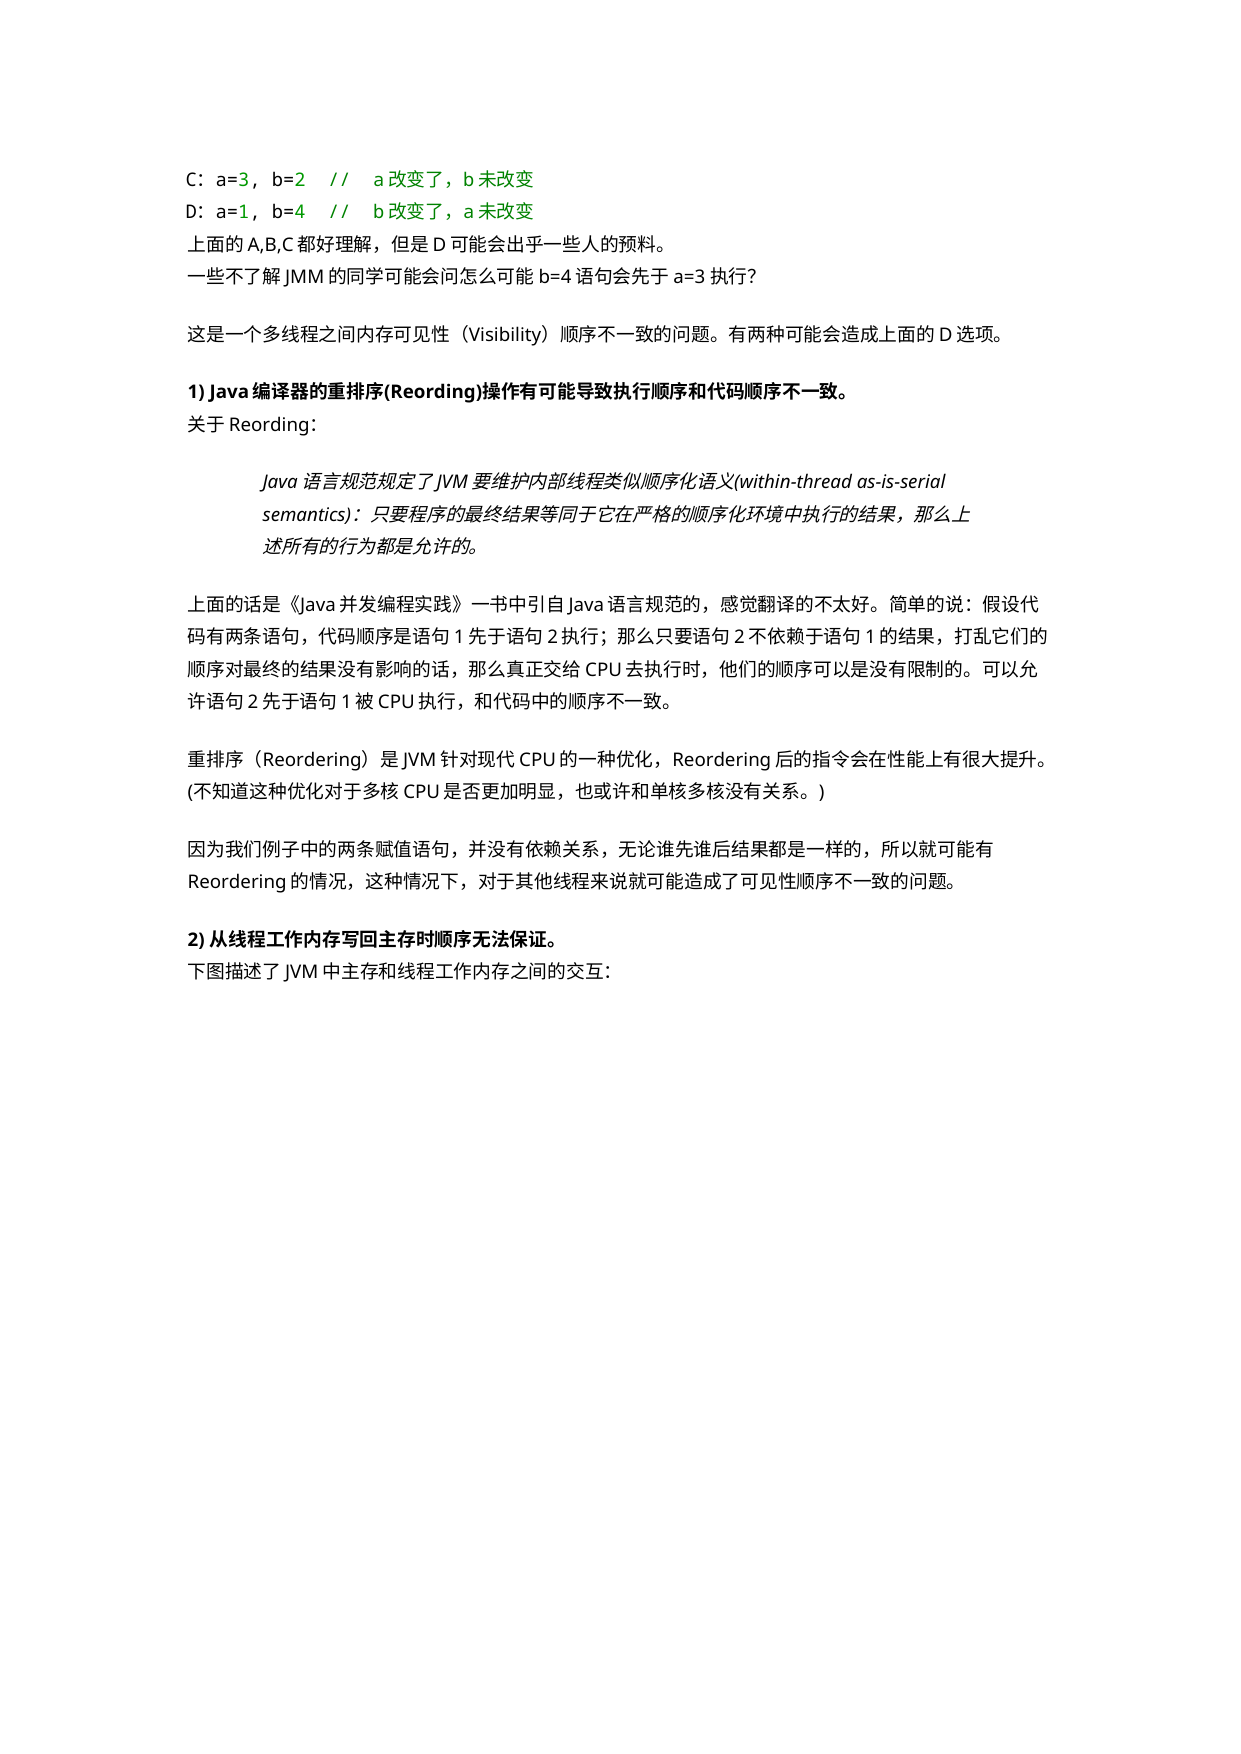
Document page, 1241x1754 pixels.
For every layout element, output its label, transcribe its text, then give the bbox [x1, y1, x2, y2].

text 上面的A,B,C都好理解，但是D可能会出乎一些人的预料。 一些不了解JMM的同学可能会问怎么可能 b=4语句会先于 a=3 执行？ [187, 227, 1053, 292]
text 因为我们例子中的两条赋值语句，并没有依赖关系，无论谁先谁后结果都是一样的，所以就可能有Reordering的情况，这种情况下，对于其他线程来说就可能造成了可见性顺序不一致的问题。 [187, 832, 1053, 897]
text 2) 从线程工作内存写回主存时顺序无法保证。 下图描述了JVM中主存和线程工作内存之间的交互： [187, 922, 1053, 987]
text 重排序（Reordering）是JVM针对现代CPU的一种优化，Reordering后的指令会在性能上有很大提升。(不知道这种优化对于多核CPU是否更加明显，也或许和单核多核没有关系。) [187, 742, 1053, 807]
text Java语言规范规定了JVM要维护内部线程类似顺序化语义(within-thread as-is-serial semantics)：只要程序的最终结果等同于它在严格的顺序化环境中执行的结果，那么上述所有的行为都是允许的。 [262, 464, 978, 562]
text 1) Java编译器的重排序(Reording)操作有可能导致执行顺序和代码顺序不一致。 关于Reording： [187, 374, 1053, 439]
text 这是一个多线程之间内存可见性（Visibility）顺序不一致的问题。有两种可能会造成上面的D选项。 [187, 317, 1053, 349]
text 上面的话是《Java并发编程实践》一书中引自Java语言规范的，感觉翻译的不太好。简单的说：假设代码有两条语句，代码顺序是语句1先于语句2执行；那么只要语句2不依赖于语句1的结果，打乱它们的顺序对最终的结果没有影响的话，那么真正交给CPU去执行时，他们的顺序可以是没有限制的。可以允许语句2先于语句1被CPU执行，和代码中的顺序不一致。 [187, 587, 1053, 717]
